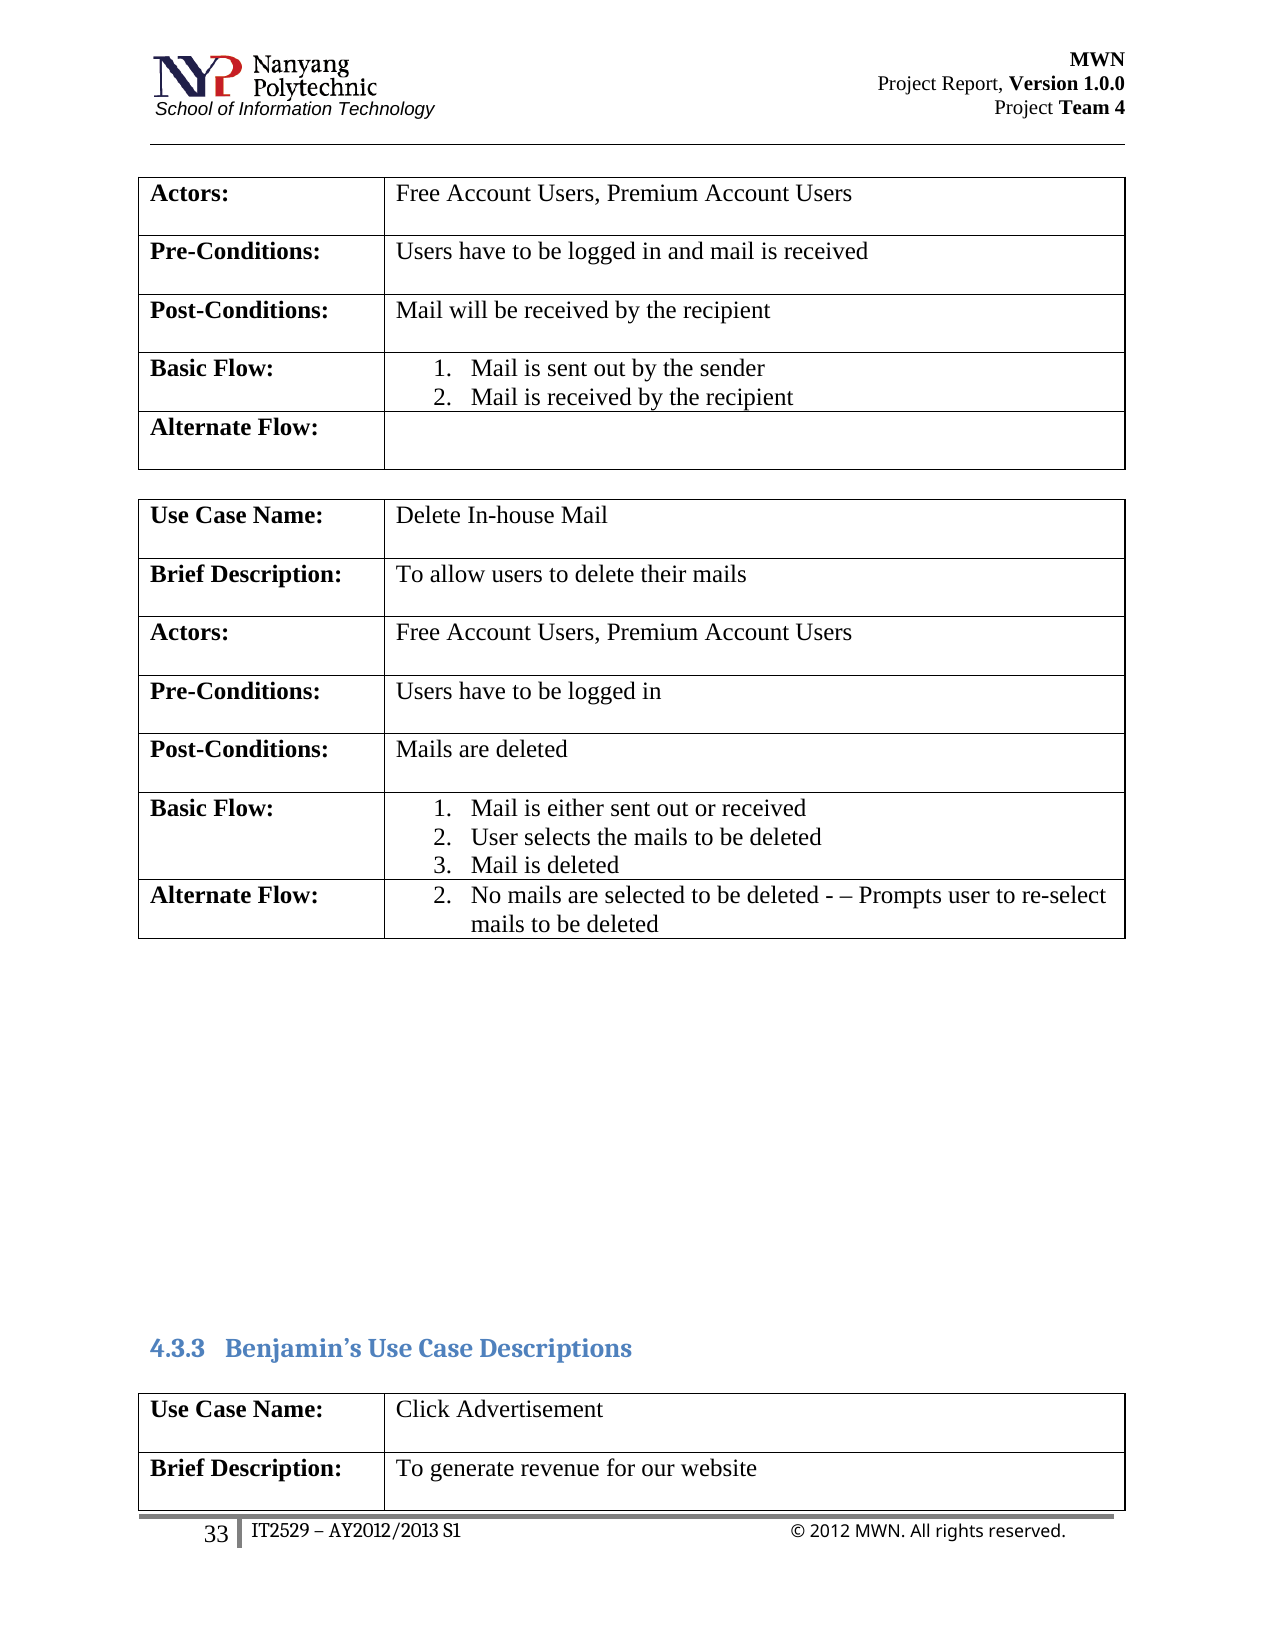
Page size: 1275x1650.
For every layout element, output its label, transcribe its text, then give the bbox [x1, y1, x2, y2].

table_cell Actors: [139, 178, 384, 235]
table_cell Brief Description: [139, 1453, 384, 1510]
table_cell Users have to be logged in [385, 676, 1124, 733]
table_cell No mails are selected to be deleted - – Prompts user to re-select mails to be deleted [385, 880, 1124, 938]
table_cell Basic Flow: [139, 793, 384, 879]
table_cell Pre-Conditions: [139, 236, 384, 294]
table_cell Pre-Conditions: [139, 676, 384, 733]
table_cell To allow users to delete their mails [385, 559, 1124, 616]
table_cell Alternate Flow: [139, 412, 384, 469]
table_cell Mails are deleted [385, 734, 1124, 792]
table_cell Brief Description: [139, 559, 384, 616]
table_header Use Case Name: [139, 1394, 384, 1452]
table_cell To generate revenue for our website [385, 1453, 1124, 1510]
table_cell [385, 412, 1124, 469]
subtitle 4.3.3 Benjamin’s Use Case Descriptions [150, 1333, 1125, 1364]
table_cell Free Account Users, Premium Account Users [385, 617, 1124, 675]
table_cell Actors: [139, 617, 384, 675]
table_header Use Case Name: [139, 500, 384, 558]
table_header Delete In-house Mail [385, 500, 1124, 558]
table_header Click Advertisement [385, 1394, 1124, 1452]
table_cell Post-Conditions: [139, 295, 384, 352]
table_cell Alternate Flow: [139, 880, 384, 938]
table_cell Free Account Users, Premium Account Users [385, 178, 1124, 235]
table_cell Mail is either sent out or received User selects the mails to be deleted Mail is deleted [385, 793, 1124, 879]
table_cell Mail will be received by the recipient [385, 295, 1124, 352]
table_cell Mail is sent out by the sender Mail is received by the recipient [385, 353, 1124, 411]
table_cell Post-Conditions: [139, 734, 384, 792]
table_cell Users have to be logged in and mail is received [385, 236, 1124, 294]
table_cell Basic Flow: [139, 353, 384, 411]
picture [153, 55, 377, 101]
